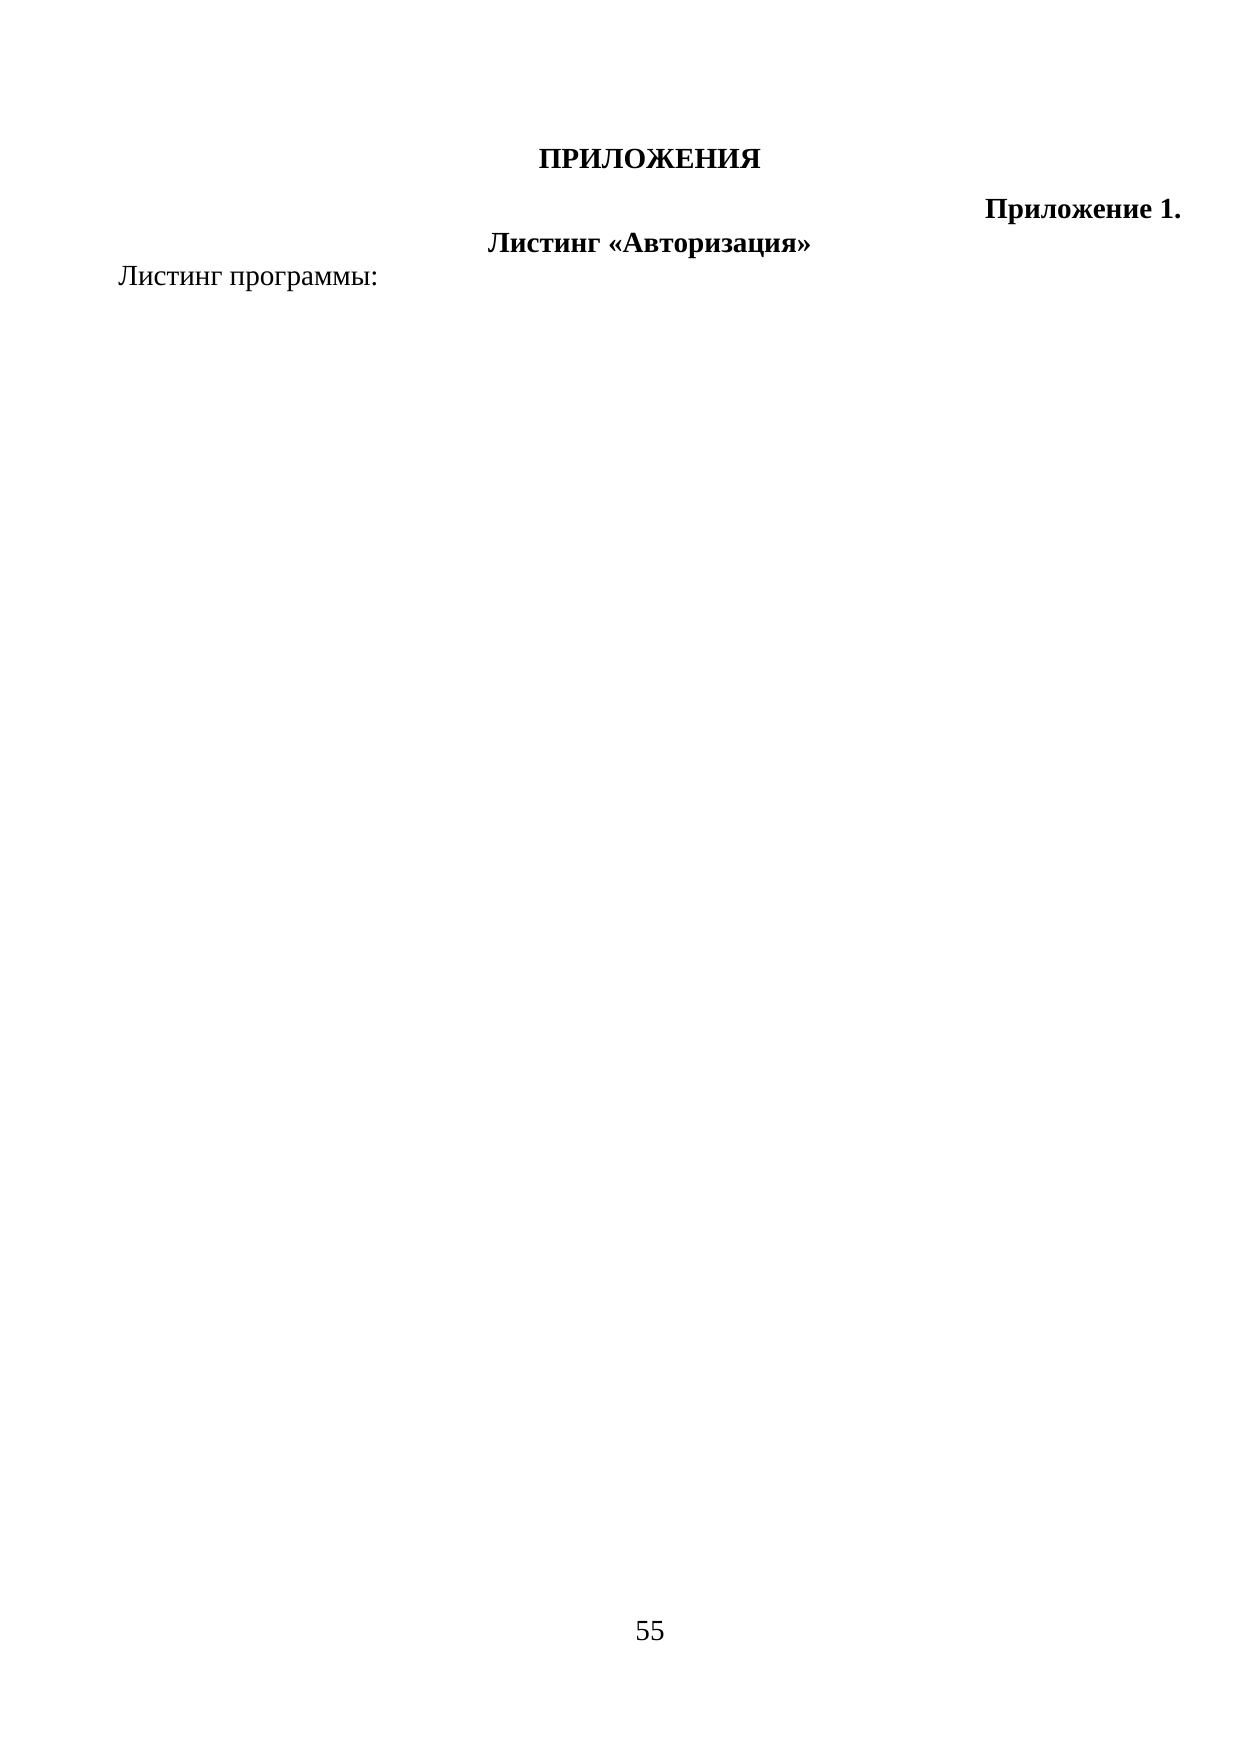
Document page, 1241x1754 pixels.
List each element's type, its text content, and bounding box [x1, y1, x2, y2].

text Приложение 1. [118, 191, 1181, 225]
text Листинг «Авторизация» [118, 225, 1181, 258]
text Листинг программы: [118, 258, 1181, 292]
subtitle ПРИЛОЖЕНИЯ [118, 141, 1181, 174]
